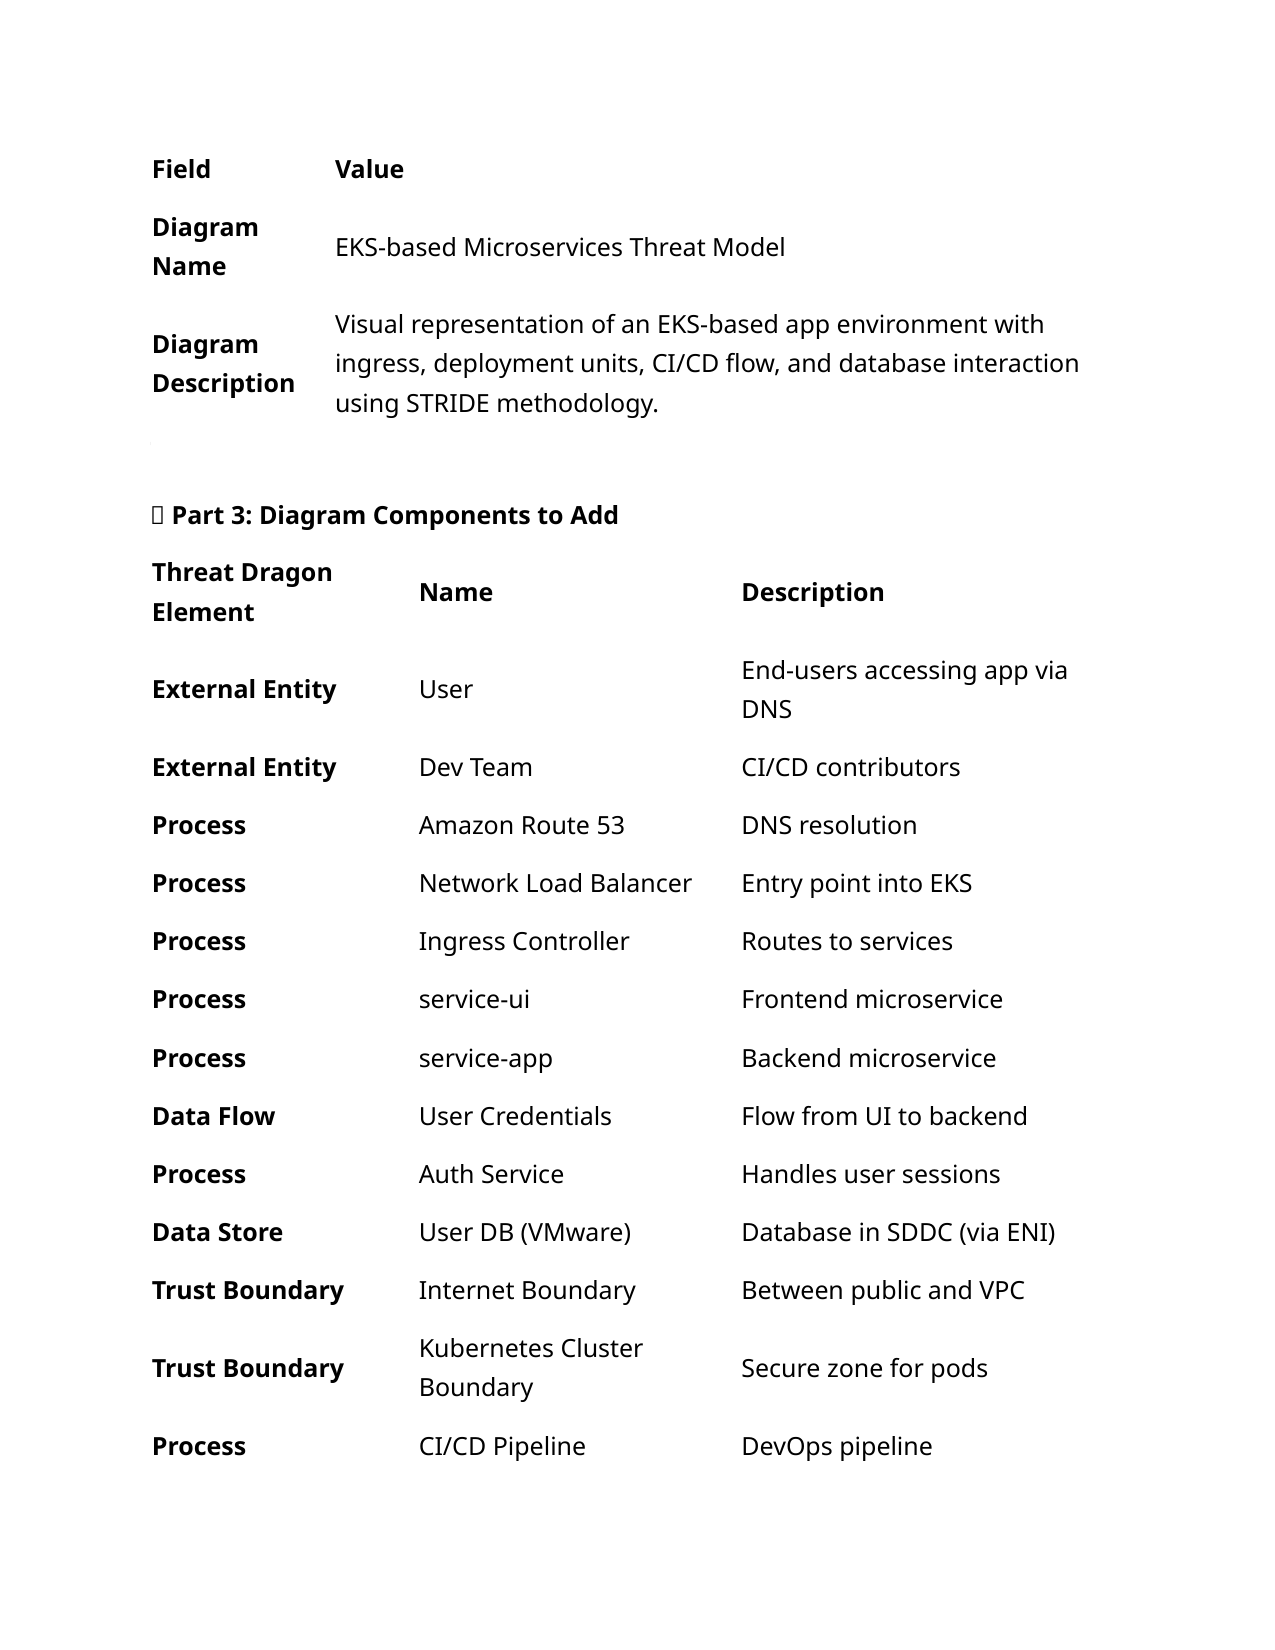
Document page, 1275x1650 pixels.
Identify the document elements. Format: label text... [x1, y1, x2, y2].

table_header Threat Dragon Element [150, 554, 417, 651]
table_cell Diagram Name [150, 208, 333, 305]
table_cell Data Store [150, 1213, 417, 1271]
table_cell EKS-based Microservices Threat Model [333, 208, 1125, 305]
table_cell External Entity [150, 748, 417, 806]
table_cell Entry point into EKS [740, 864, 1107, 922]
table_cell Process [150, 1427, 417, 1485]
table_cell Process [150, 981, 417, 1039]
table_cell Dev Team [417, 748, 739, 806]
table_cell Network Load Balancer [417, 864, 739, 922]
table_cell Frontend microservice [740, 981, 1107, 1039]
table_cell CI/CD contributors [740, 748, 1107, 806]
table_cell User DB (VMware) [417, 1213, 739, 1271]
table_cell DevOps pipeline [740, 1427, 1107, 1485]
table_header Description [740, 554, 1107, 651]
table_cell Visual representation of an EKS-based app environment with ingress, deployment units, CI/CD flow, and database interaction using STRIDE methodology. [333, 305, 1125, 442]
table_cell External Entity [150, 651, 417, 748]
table_header Field [150, 150, 333, 208]
table_cell service-ui [417, 981, 739, 1039]
table_cell Ingress Controller [417, 923, 739, 981]
table_cell Data Flow [150, 1097, 417, 1155]
table_cell Routes to services [740, 923, 1107, 981]
table_cell Backend microservice [740, 1039, 1107, 1097]
table_cell Process [150, 864, 417, 922]
table_cell Between public and VPC [740, 1271, 1107, 1329]
table_cell Process [150, 806, 417, 864]
table_cell DNS resolution [740, 806, 1107, 864]
text 🧱 Part 3: Diagram Components to Add [150, 498, 1125, 532]
table_cell Kubernetes Cluster Boundary [417, 1329, 739, 1427]
table_cell service-app [417, 1039, 739, 1097]
table_cell Diagram Description [150, 305, 333, 442]
table_cell Amazon Route 53 [417, 806, 739, 864]
table_cell Flow from UI to backend [740, 1097, 1107, 1155]
table_cell Auth Service [417, 1155, 739, 1213]
table_cell Internet Boundary [417, 1271, 739, 1329]
table_cell User Credentials [417, 1097, 739, 1155]
table_header Value [333, 150, 1125, 208]
table_cell CI/CD Pipeline [417, 1427, 739, 1485]
table_cell Database in SDDC (via ENI) [740, 1213, 1107, 1271]
table_cell Trust Boundary [150, 1271, 417, 1329]
table_cell Process [150, 1155, 417, 1213]
table_cell Secure zone for pods [740, 1329, 1107, 1427]
table_cell End-users accessing app via DNS [740, 651, 1107, 748]
table_cell Process [150, 923, 417, 981]
table_cell Trust Boundary [150, 1329, 417, 1427]
table_cell Handles user sessions [740, 1155, 1107, 1213]
table_cell Process [150, 1039, 417, 1097]
table_header Name [417, 554, 739, 651]
table_cell User [417, 651, 739, 748]
